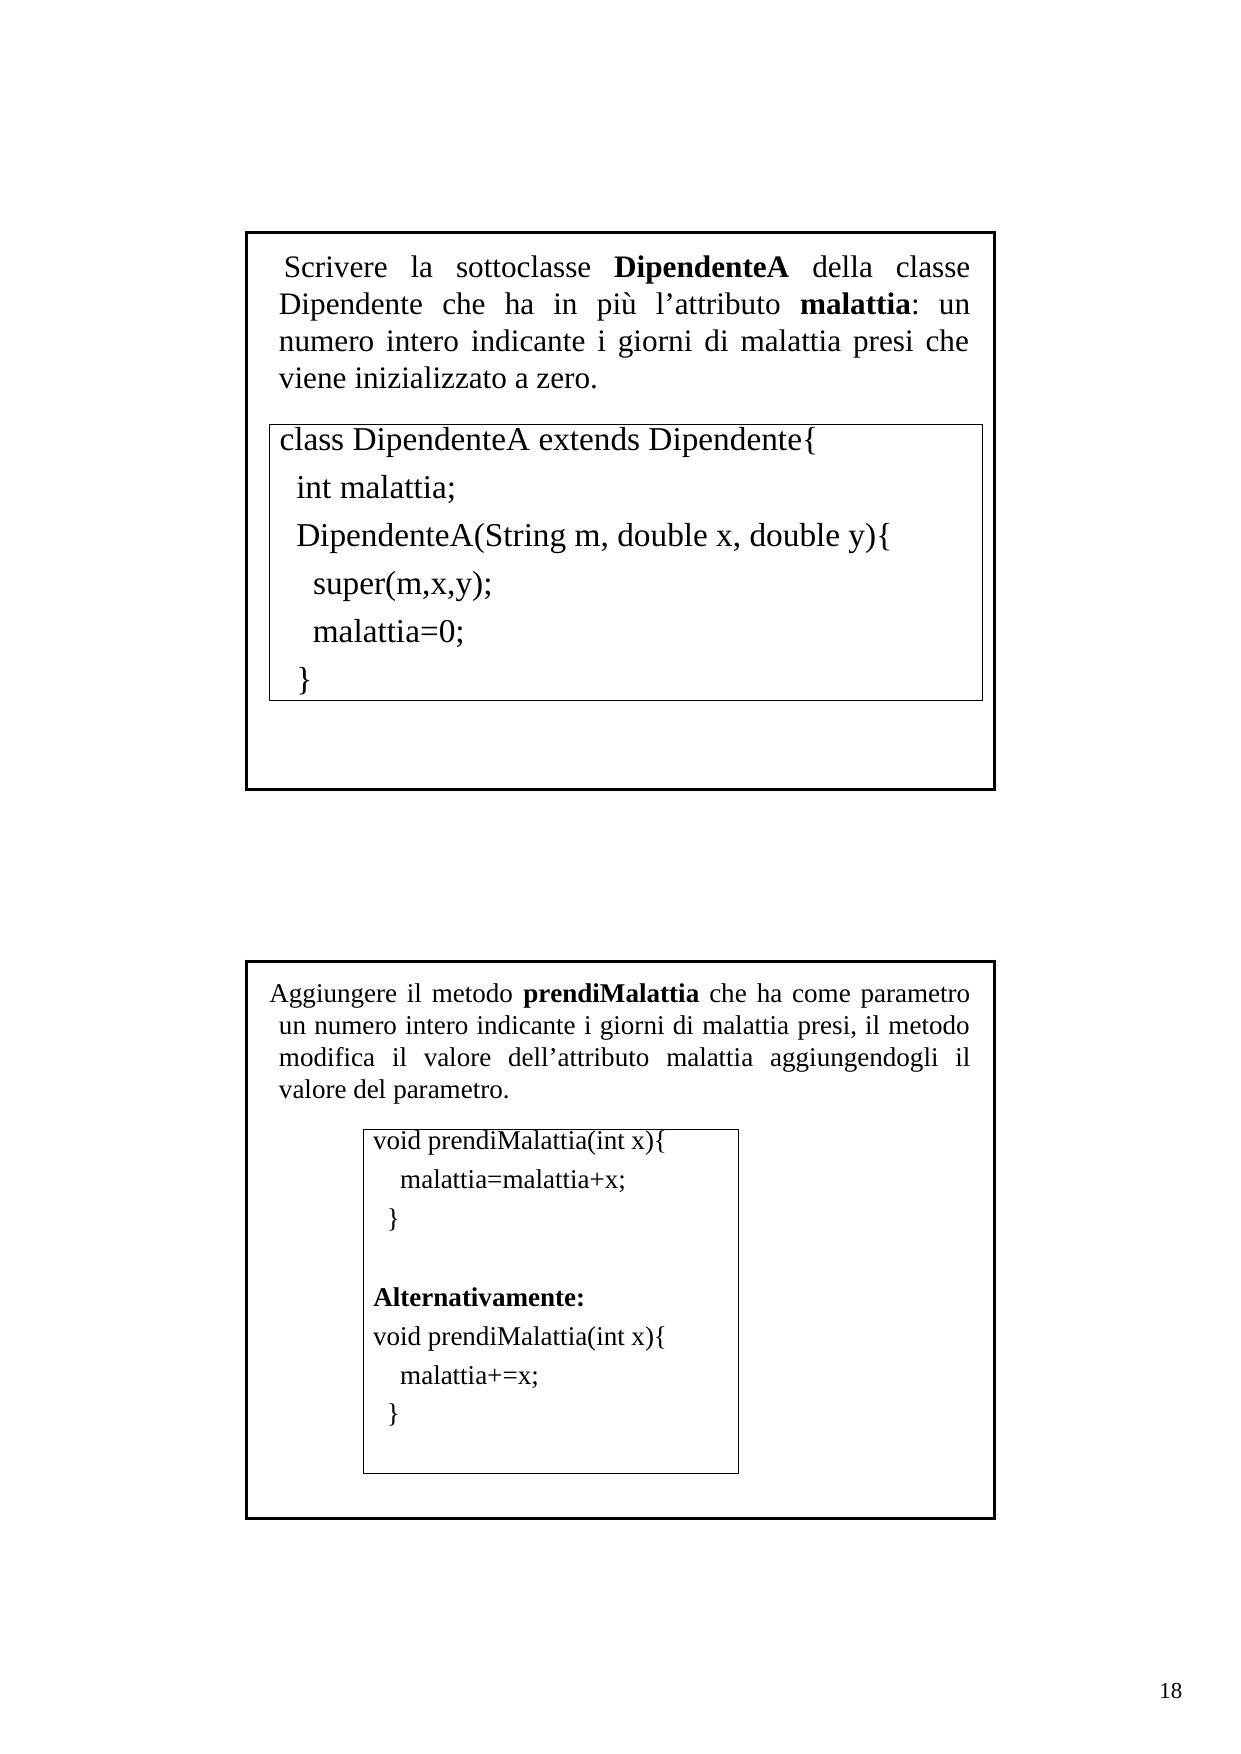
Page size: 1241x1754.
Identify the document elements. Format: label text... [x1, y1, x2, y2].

table_header Aggiungere il metodo prendiMalattia che ha come parametro un numero intero indicante i giorni di malattia presi, il metodo modifica il valore dell’attributo malattia aggiungendogli il valore del parametro. void prendiMalattia(int x){ malattia=malattia+x; } Alternativamente: void prendiMalattia(int x){ malattia+=x; } [248, 963, 993, 1517]
table_header Scrivere la sottoclasse DipendenteA della classe Dipendente che ha in più l’attributo malattia: un numero intero indicante i giorni di malattia presi che viene inizializzato a zero. class DipendenteA extends Dipendente{ int malattia; DipendenteA(String m, double x, double y){ super(m,x,y); malattia=0; } [248, 234, 993, 788]
